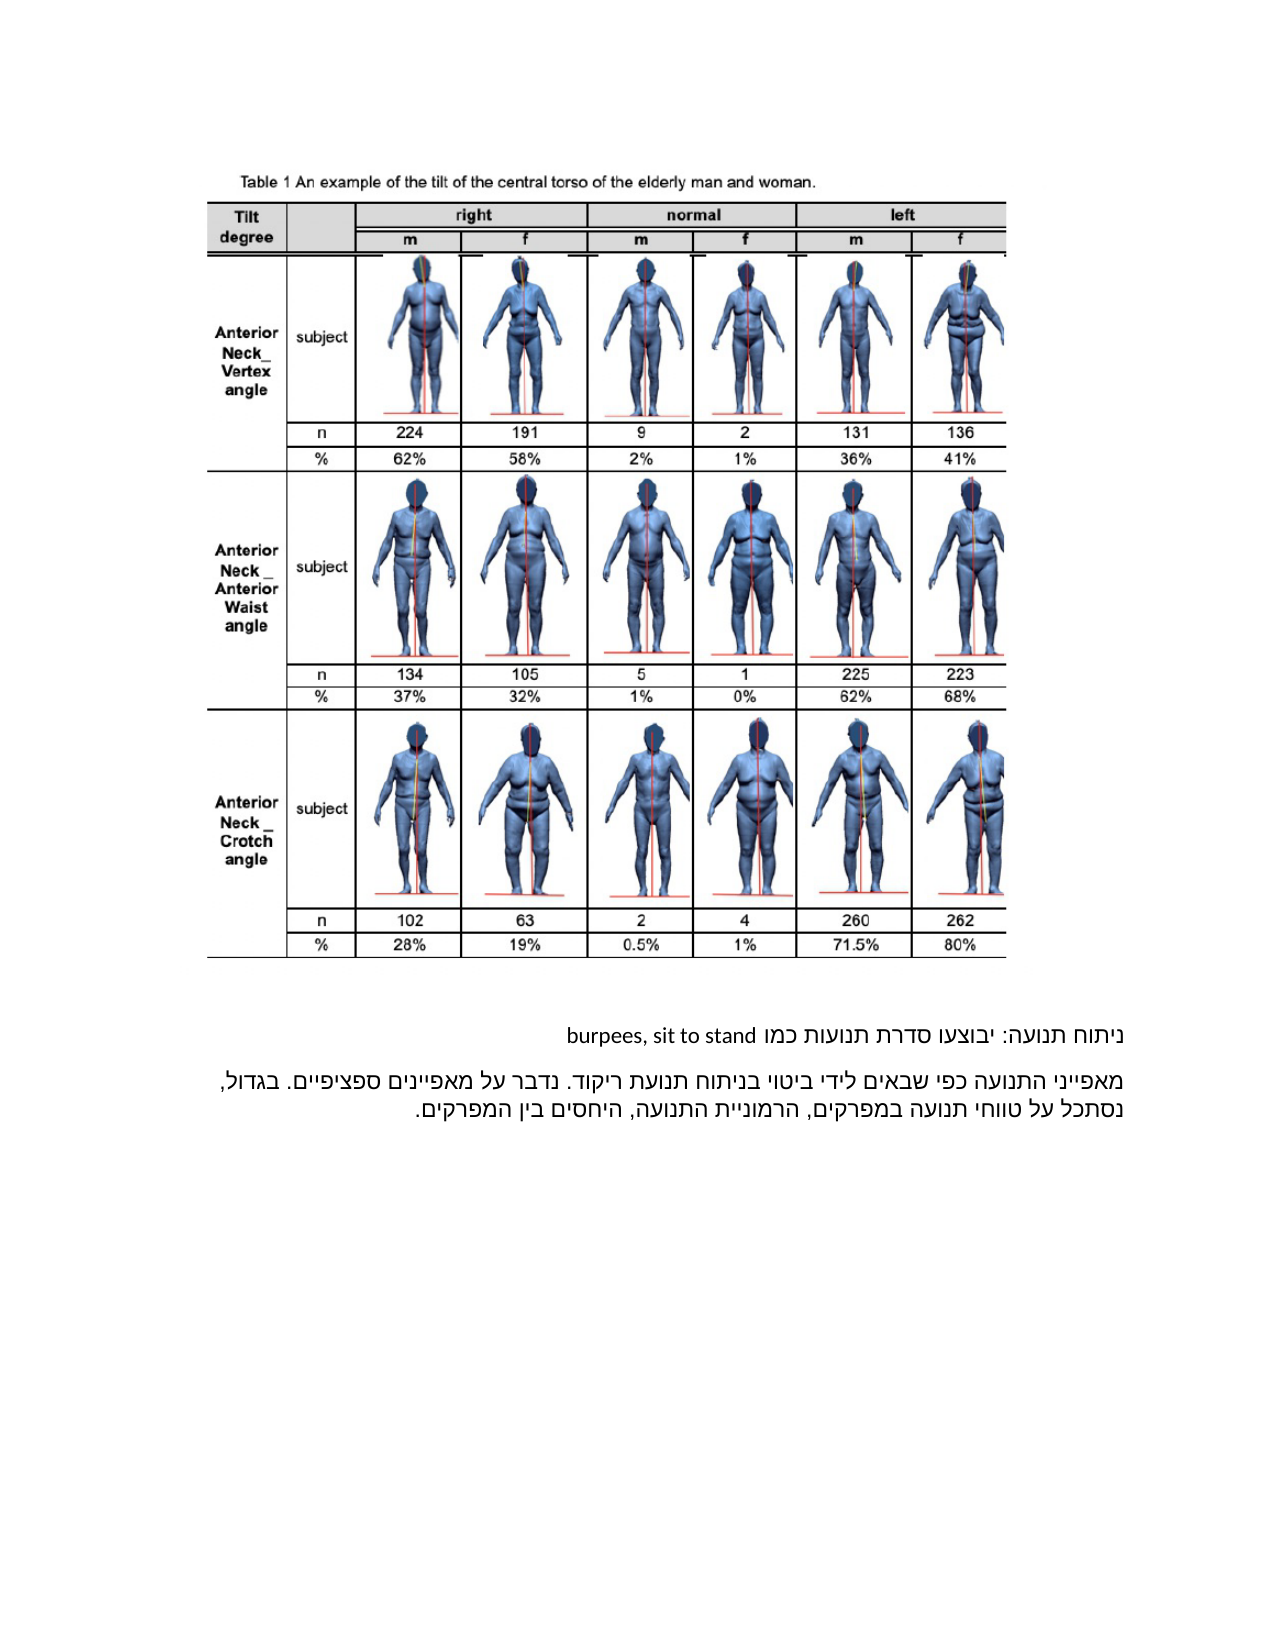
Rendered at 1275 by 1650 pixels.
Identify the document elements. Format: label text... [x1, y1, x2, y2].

picture [150, 150, 1125, 1002]
text ניתוח תנועה: יבוצעו סדרת תנועות כמו burpees, sit to stand [150, 1021, 1125, 1049]
text מאפייני התנועה כפי שבאים לידי ביטוי בניתוח תנועת ריקוד. נדבר על מאפיינים ספציפיים. בגדול, נסתכל על טווחי תנועה במפרקים, הרמוניית התנועה, היחסים בין המפרקים. [150, 1068, 1125, 1122]
